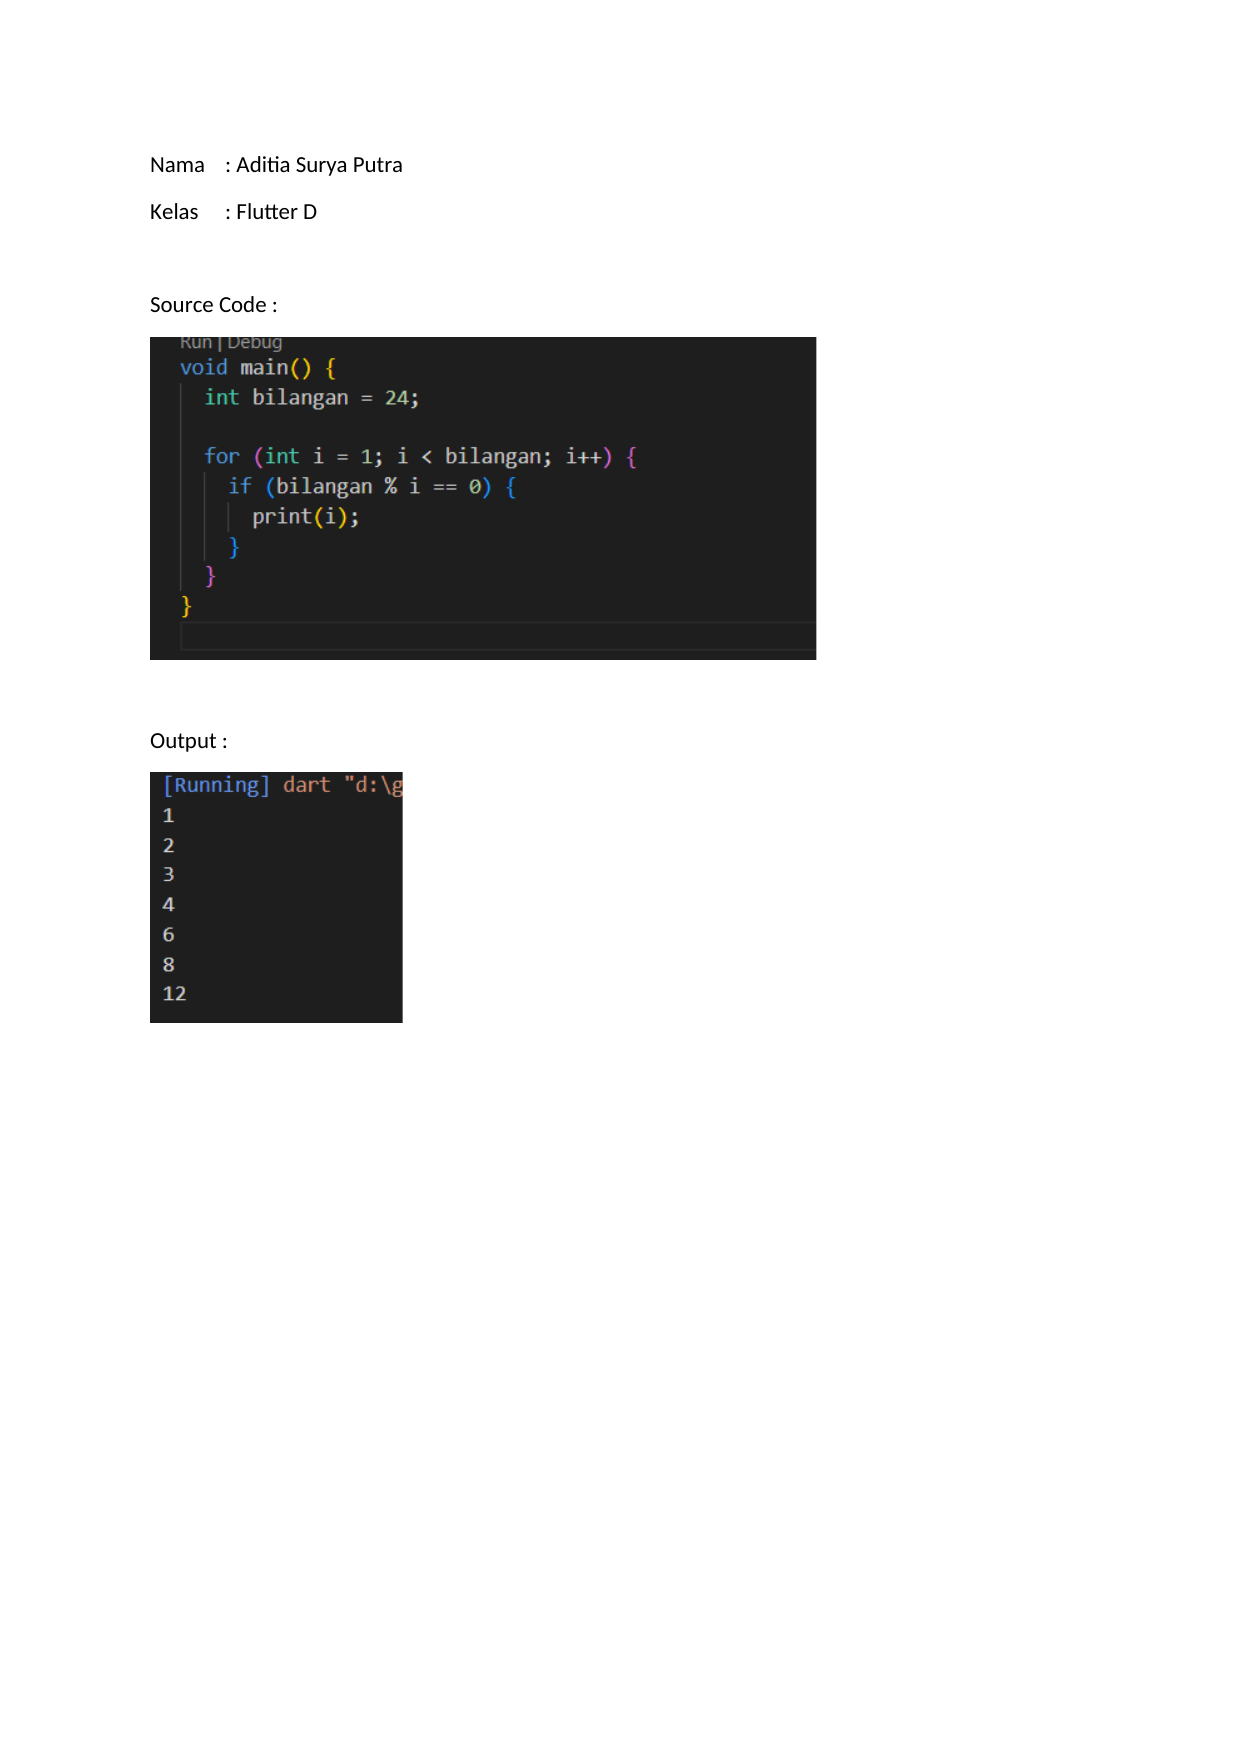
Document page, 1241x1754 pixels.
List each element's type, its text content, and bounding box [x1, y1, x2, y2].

text Kelas : Flutter D [150, 197, 1090, 225]
text Output : [150, 726, 1090, 754]
picture [150, 772, 403, 1023]
text Source Code : [150, 291, 1090, 319]
picture [150, 337, 817, 660]
text Nama : Aditia Surya Putra [150, 150, 1090, 178]
